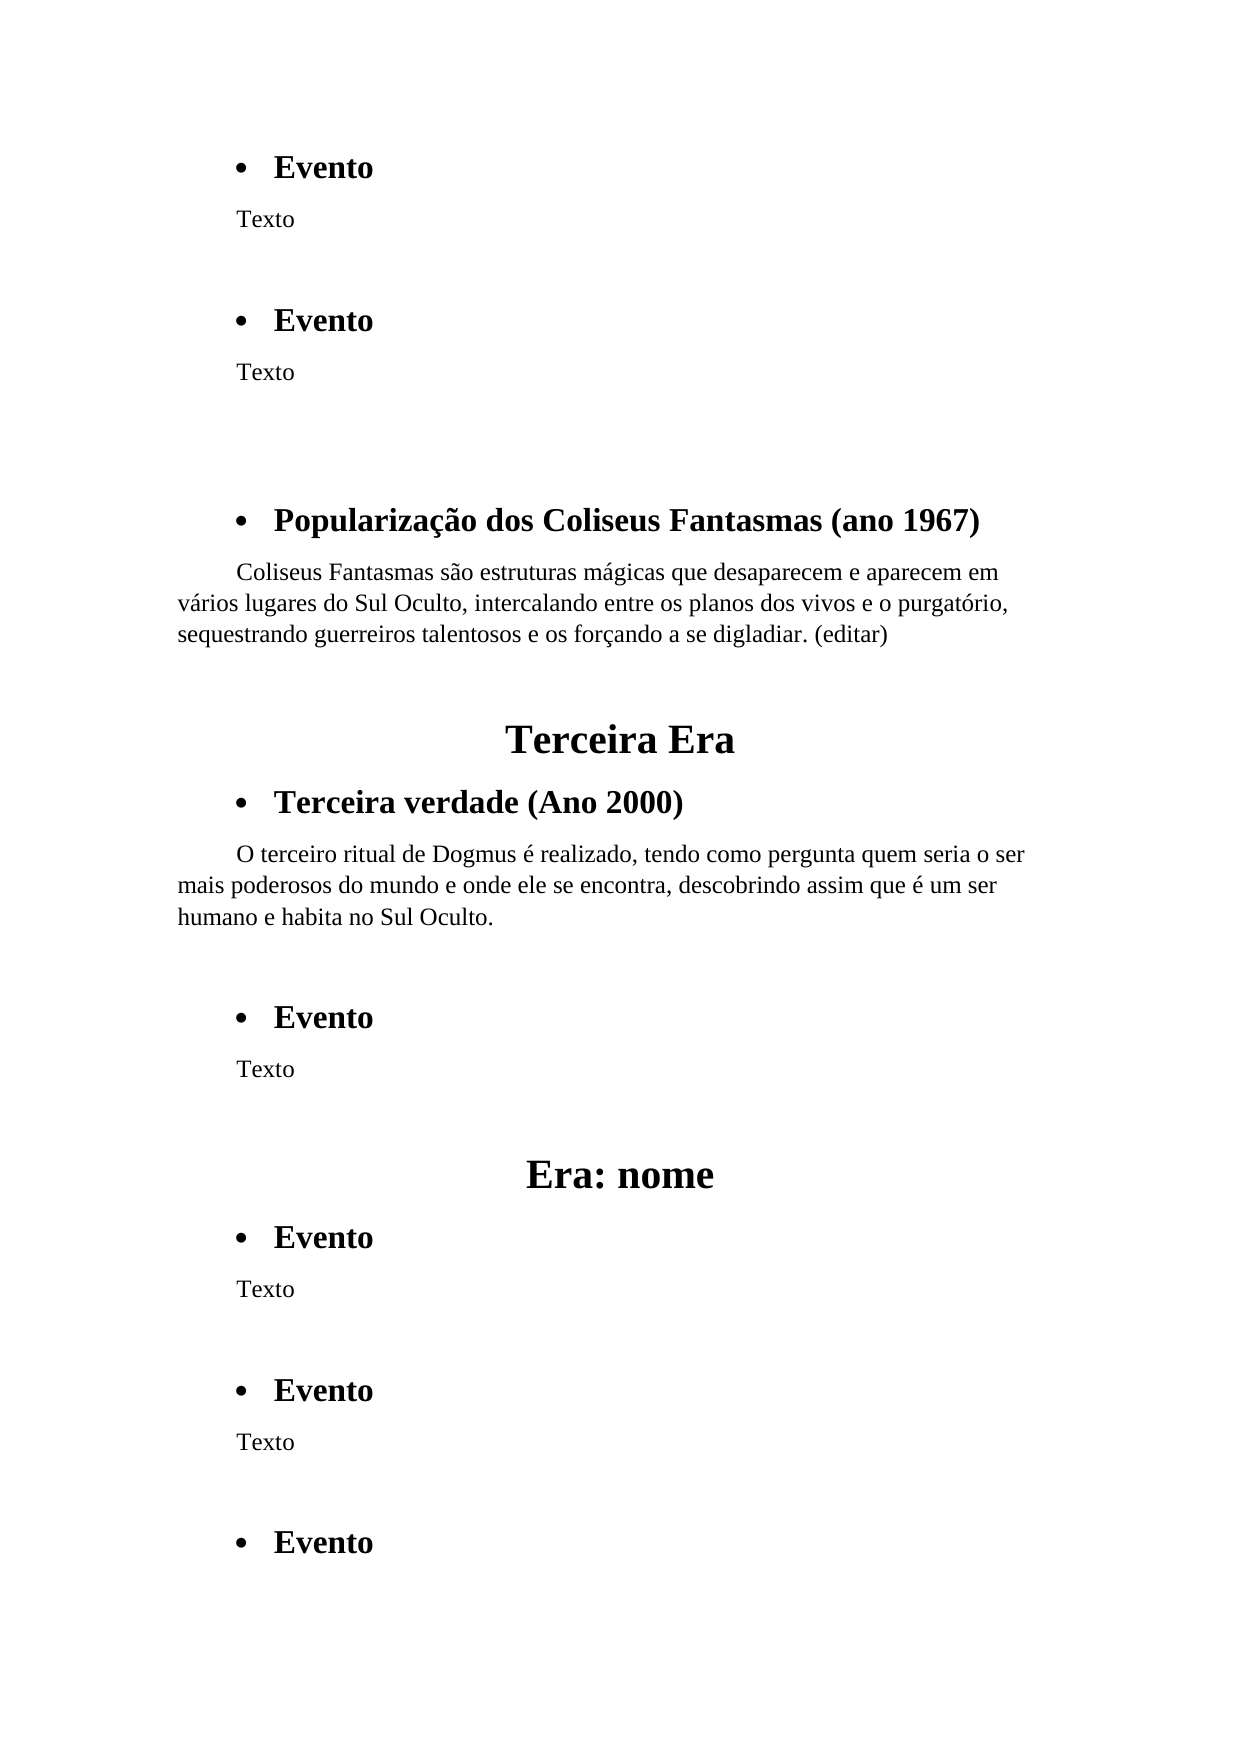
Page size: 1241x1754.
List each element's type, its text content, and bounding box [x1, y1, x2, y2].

text Coliseus Fantasmas são estruturas mágicas que desaparecem e aparecem em vários lugares do Sul Oculto, intercalando entre os planos dos vivos e o purgatório, sequestrando guerreiros talentosos e os forçando a se digladiar. (editar) [177, 557, 1063, 648]
text Era: nome [177, 1149, 1063, 1197]
text Texto [177, 1054, 1063, 1083]
text O terceiro ritual de Dogmus é realizado, tendo como pergunta quem seria o ser mais poderosos do mundo e onde ele se encontra, descobrindo assim que é um ser humano e habita no Sul Oculto. [177, 839, 1063, 930]
text Terceira Era [177, 714, 1063, 762]
list Evento [236, 300, 1063, 338]
list Evento [236, 1522, 1063, 1561]
list Evento [236, 148, 1063, 186]
text Texto [177, 1274, 1063, 1303]
list Evento [236, 1218, 1063, 1256]
text Texto [177, 357, 1063, 386]
list Evento [236, 1370, 1063, 1408]
list Popularização dos Coliseus Fantasmas (ano 1967) [236, 500, 1063, 538]
list Terceira verdade (Ano 2000) [236, 783, 1063, 821]
text Texto [177, 1427, 1063, 1456]
list Evento [236, 997, 1063, 1035]
text Texto [177, 204, 1063, 233]
